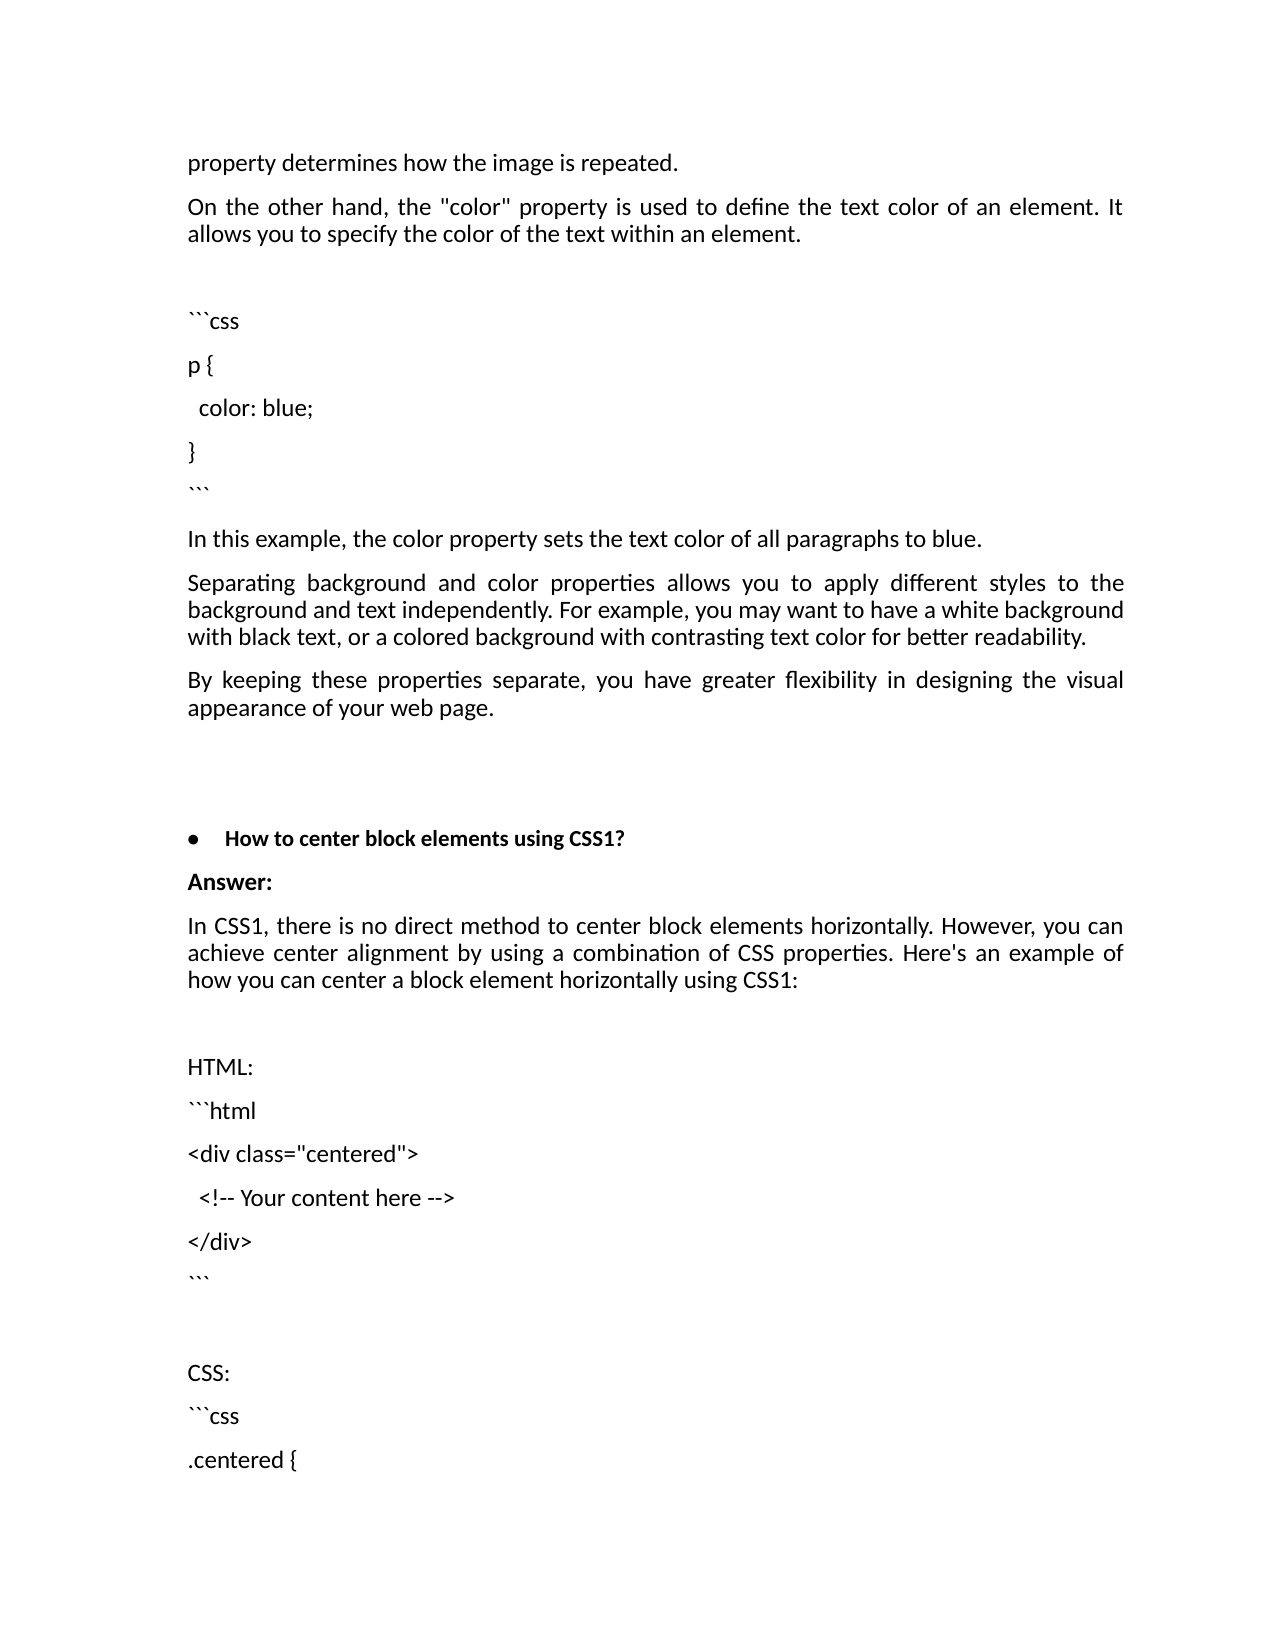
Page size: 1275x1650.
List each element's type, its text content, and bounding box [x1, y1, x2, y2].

text } [187, 439, 1125, 466]
text .centered { [187, 1447, 1125, 1474]
text ``` [187, 1272, 1125, 1299]
text color: blue; [187, 395, 1125, 422]
text ```css [187, 308, 1125, 335]
text <!-- Your content here --> [187, 1185, 1125, 1212]
text Separating background and color properties allows you to apply different styles to the background and text independently. For example, you may want to have a white background with black text, or a colored background with contrasting text color for better readability. [187, 570, 1125, 651]
text HTML: [187, 1054, 1125, 1081]
text ```css [187, 1403, 1125, 1430]
text </div> [187, 1228, 1125, 1255]
text In this example, the color property sets the text color of all paragraphs to blue. [187, 526, 1125, 553]
text p { [187, 352, 1125, 378]
text Answer: [187, 869, 1125, 896]
text On the other hand, the "color" property is used to define the text color of an element. It allows you to specify the color of the text within an element. [187, 194, 1125, 248]
text CSS: [187, 1359, 1125, 1386]
text In CSS1, there is no direct method to center block elements horizontally. However, you can achieve center alignment by using a combination of CSS properties. Here's an example of how you can center a block element horizontally using CSS1: [187, 913, 1125, 993]
text By keeping these properties separate, you have greater flexibility in designing the visual appearance of your web page. [187, 667, 1125, 721]
text <div class="centered"> [187, 1141, 1125, 1168]
text ``` [187, 482, 1125, 509]
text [187, 150, 1125, 177]
list How to center block elements using CSS1? [187, 825, 1125, 852]
text ```html [187, 1097, 1125, 1124]
